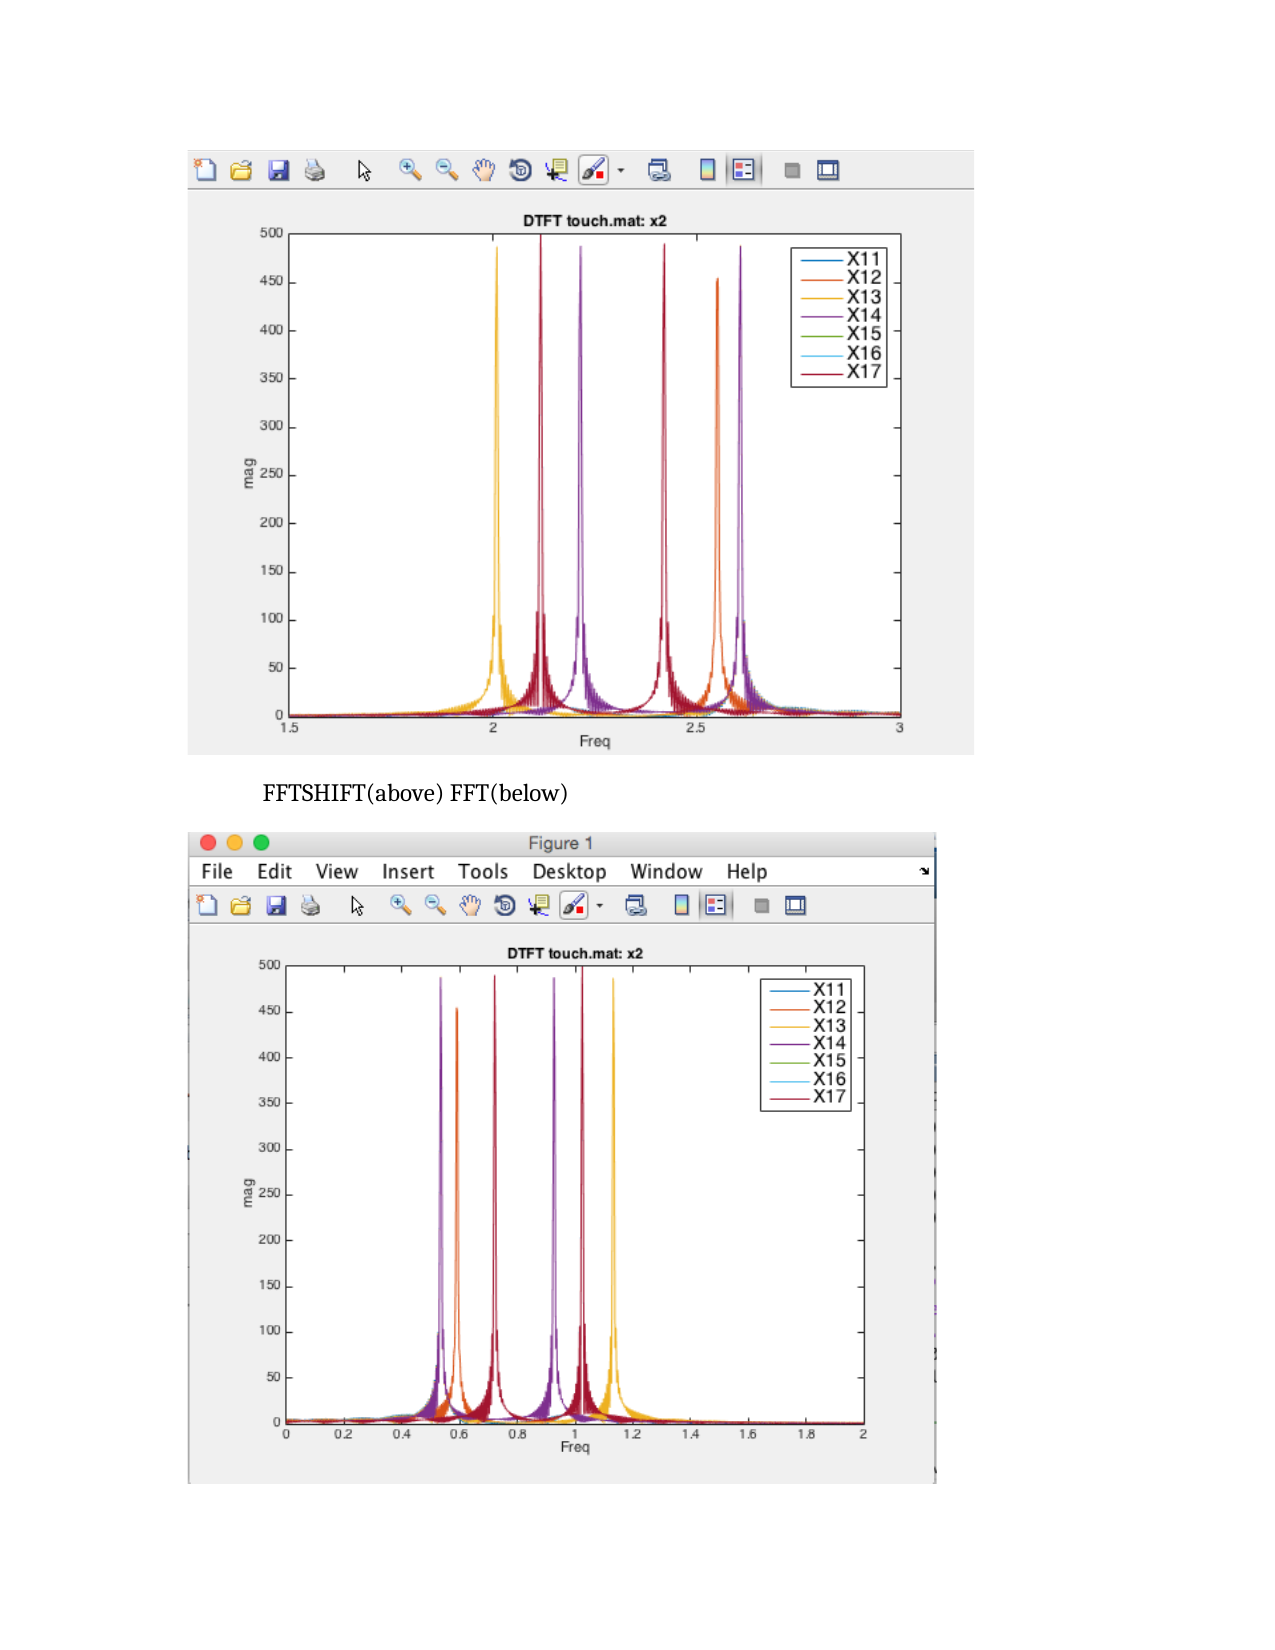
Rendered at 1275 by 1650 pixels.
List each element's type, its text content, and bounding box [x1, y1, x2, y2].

picture [187, 832, 937, 1484]
picture [187, 150, 975, 755]
text FFTSHIFT(above) FFT(below) [187, 779, 1087, 808]
